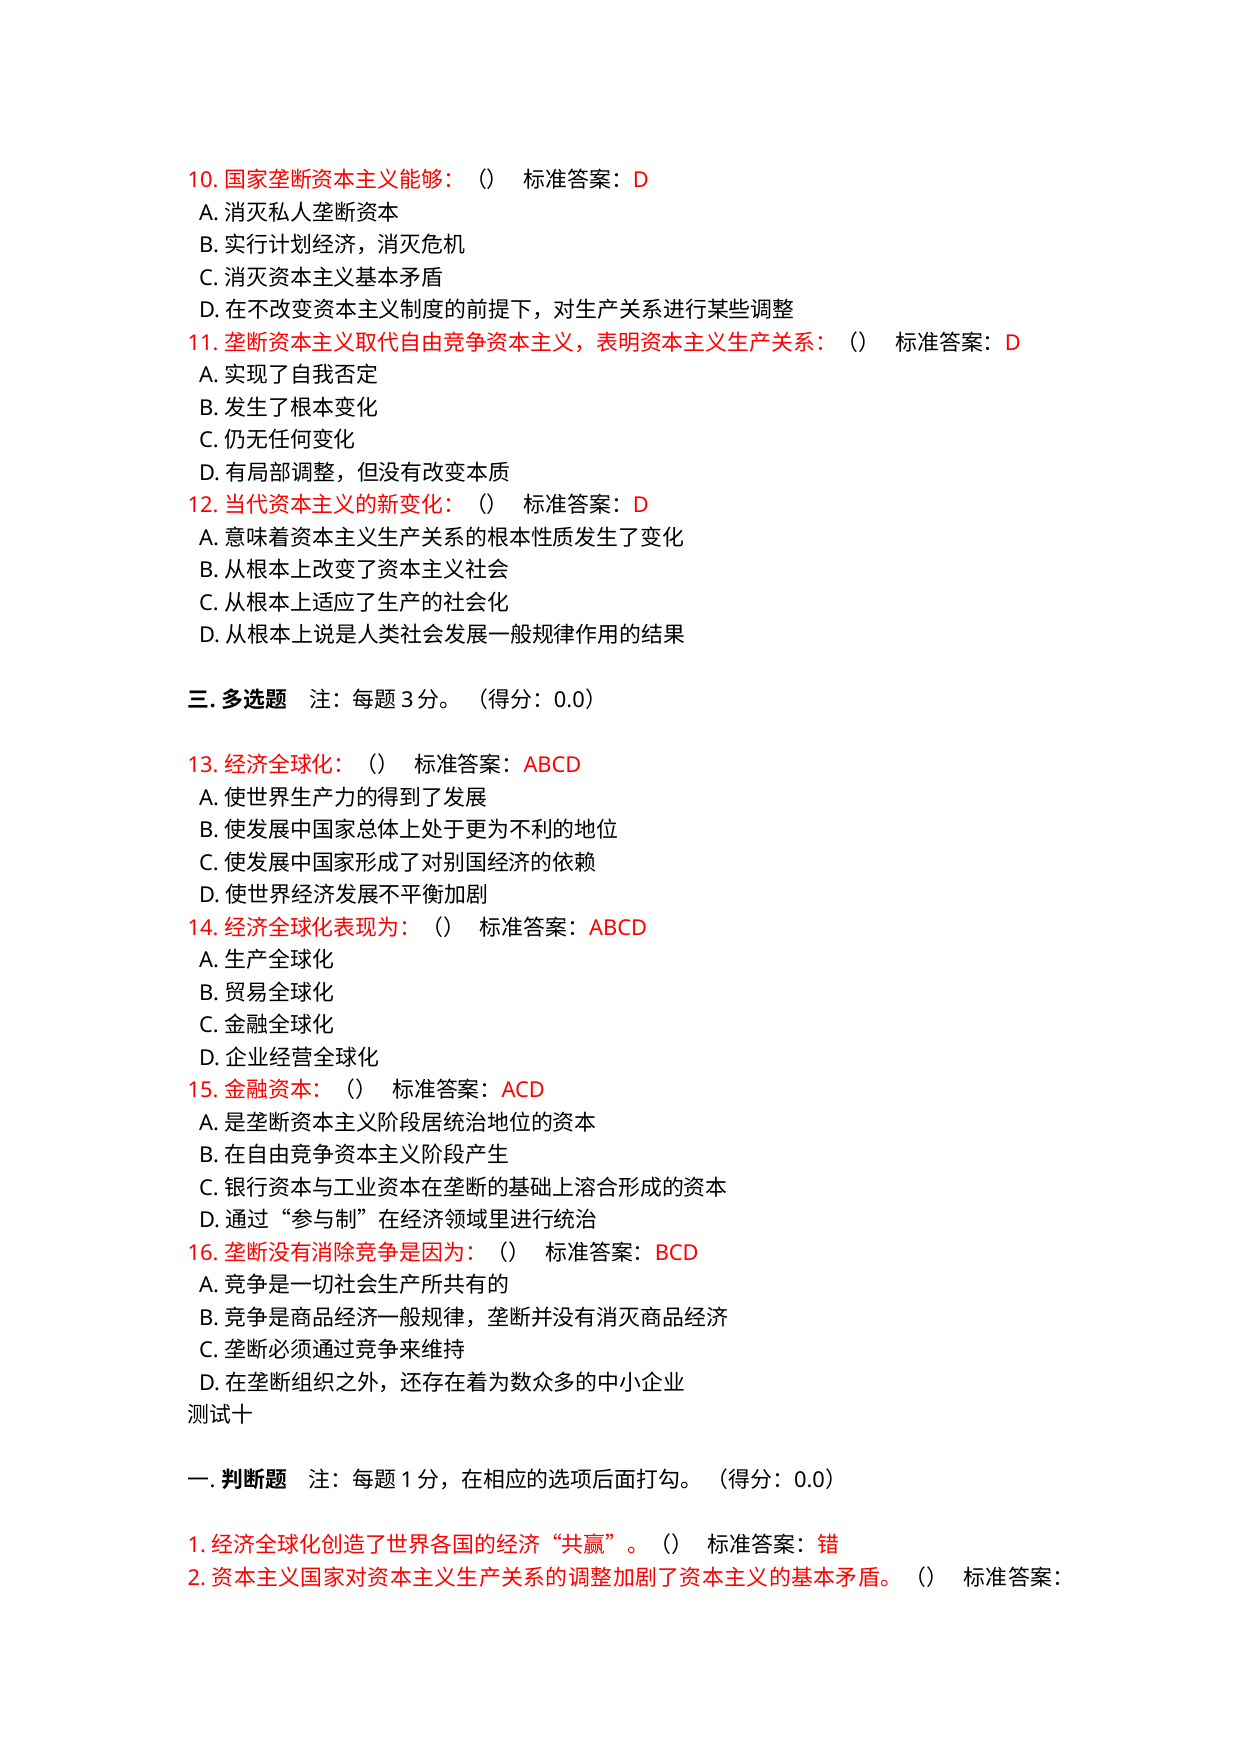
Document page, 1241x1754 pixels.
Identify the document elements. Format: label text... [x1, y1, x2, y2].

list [187, 162, 1053, 1397]
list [187, 1462, 1053, 1592]
list 测试十 [187, 1397, 1053, 1429]
